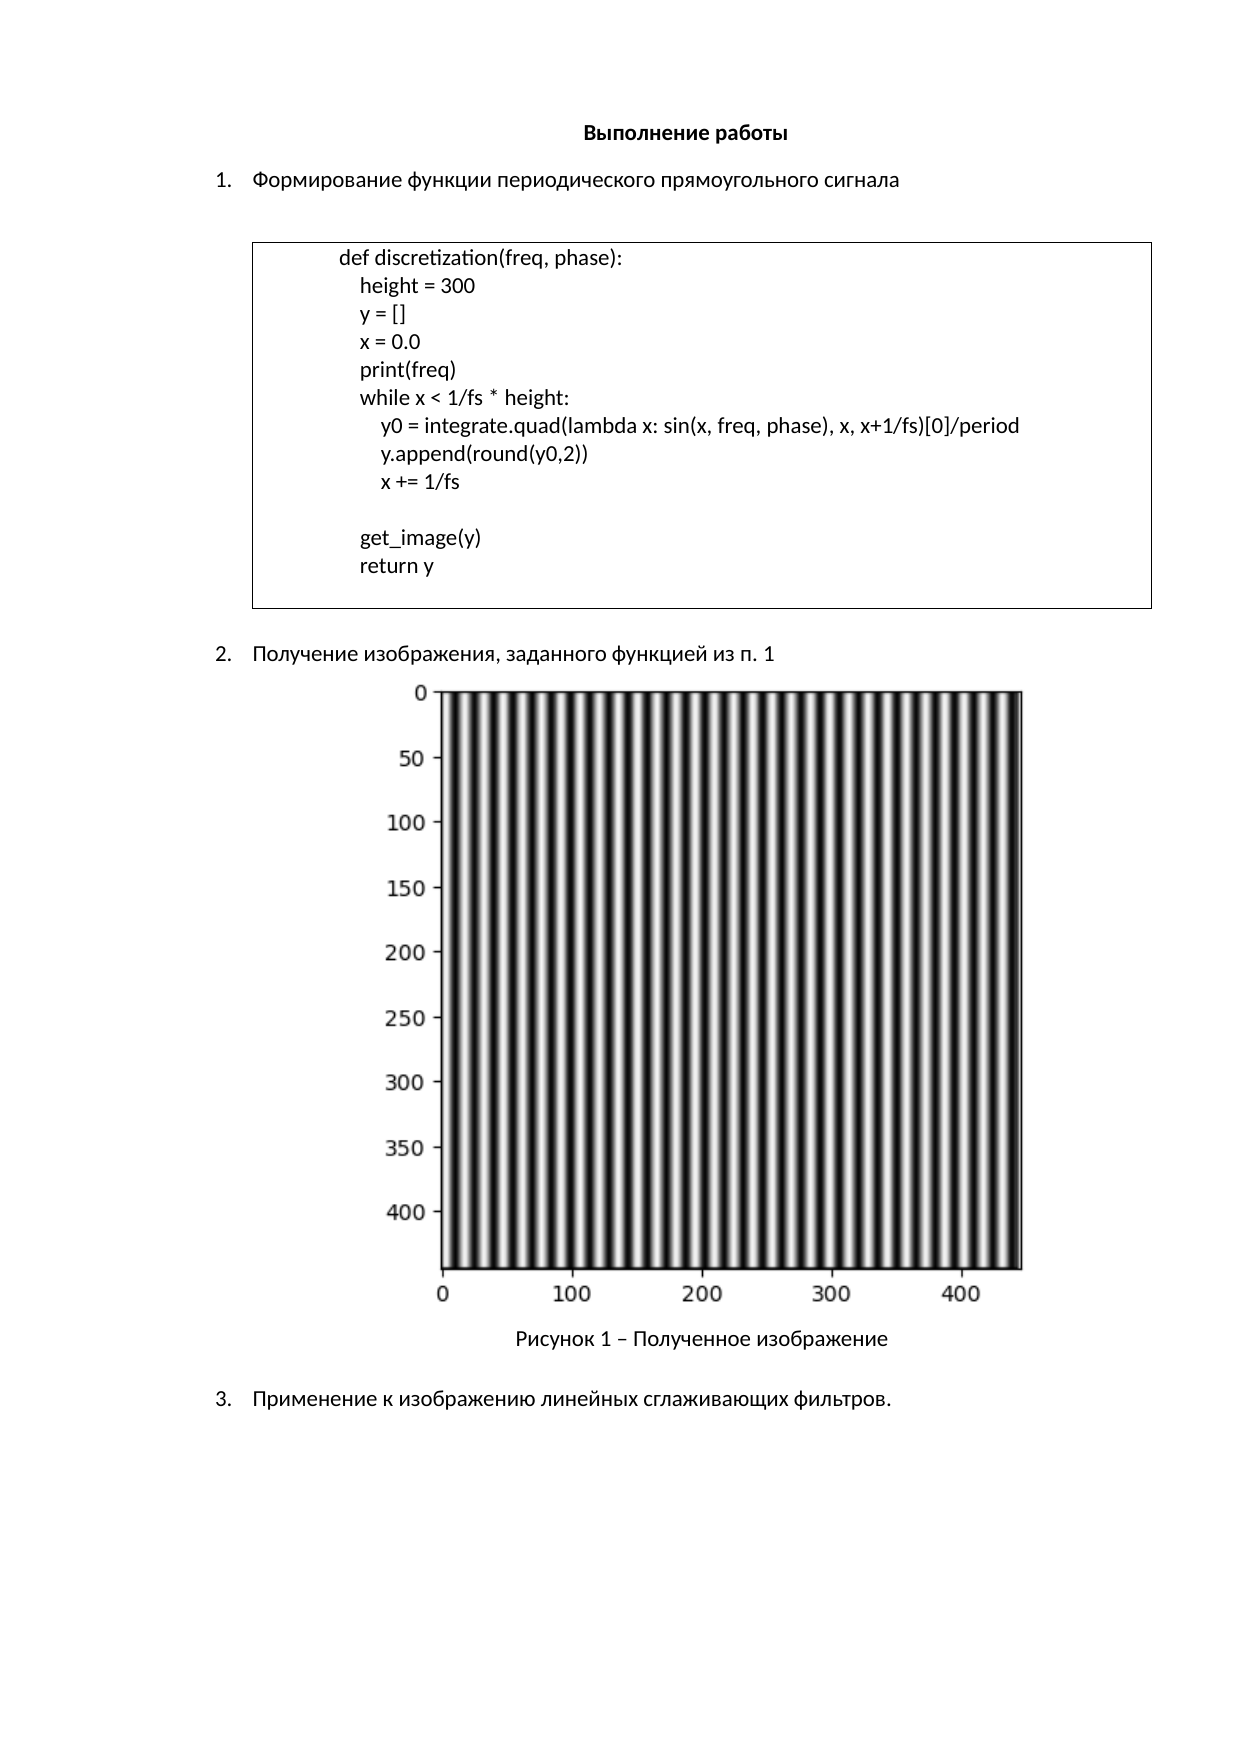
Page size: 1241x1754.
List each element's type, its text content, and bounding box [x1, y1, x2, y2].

text Выполнение работы [215, 118, 1152, 146]
picture [369, 668, 1035, 1322]
table_header def discretization(freq, phase): height = 300 y = [] x = 0.0 print(freq) while x < 1/fs * height: y0 = integrate.quad(lambda x: sin(x, freq, phase), x, x+1/fs)[0]/period y.append(round(y0,2)) x += 1/fs get_image(y) return y [253, 243, 1151, 607]
list Получение изображения, заданного функцией из п. 1 [215, 639, 1152, 667]
list Рисунок 1 – Полученное изображение [252, 1324, 1152, 1352]
list Применение к изображению линейных сглаживающих фильтров. [215, 1384, 1152, 1413]
list Формирование функции периодического прямоугольного сигнала [215, 165, 1152, 193]
